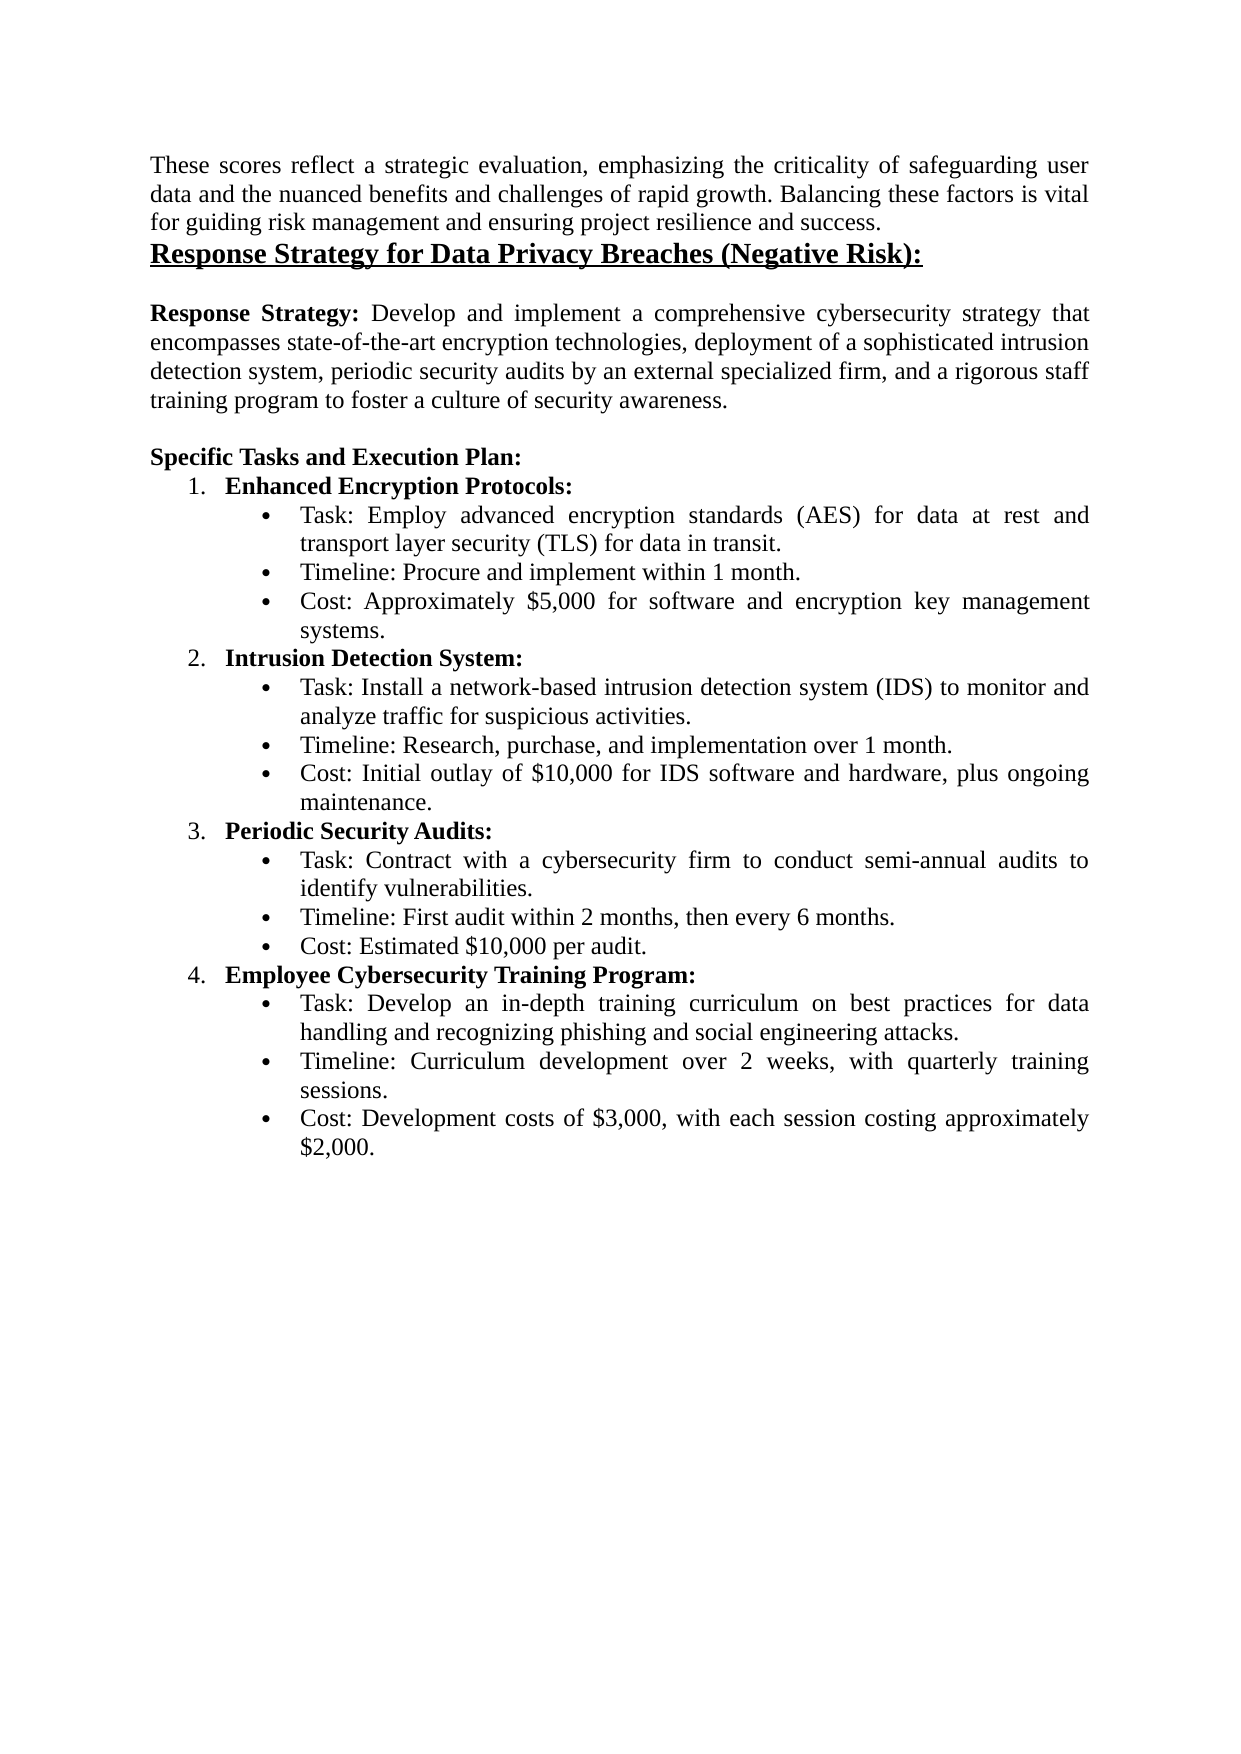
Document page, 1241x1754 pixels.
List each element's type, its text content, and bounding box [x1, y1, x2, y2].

list Cost: Approximately $5,000 for software and encryption key management systems. [262, 586, 1090, 643]
list Task: Install a network-based intrusion detection system (IDS) to monitor and analyze traffic for suspicious activities. [262, 672, 1090, 730]
text These scores reflect a strategic evaluation, emphasizing the criticality of safeguarding user data and the nuanced benefits and challenges of rapid growth. Balancing these factors is vital for guiding risk management and ensuring project resilience and success. [150, 150, 1090, 236]
list Cost: Initial outlay of $10,000 for IDS software and hardware, plus ongoing maintenance. [262, 758, 1090, 816]
list Timeline: Procure and implement within 1 month. [262, 557, 1090, 586]
list Periodic Security Audits: [187, 816, 1090, 845]
list Cost: Estimated $10,000 per audit. [262, 931, 1090, 960]
list Timeline: Curriculum development over 2 weeks, with quarterly training sessions. [262, 1046, 1090, 1103]
list Task: Develop an in-depth training curriculum on best practices for data handling and recognizing phishing and social engineering attacks. [262, 988, 1090, 1046]
list Employee Cybersecurity Training Program: [187, 960, 1090, 988]
list Timeline: Research, purchase, and implementation over 1 month. [262, 730, 1090, 758]
list Enhanced Encryption Protocols: [187, 471, 1090, 500]
list Task: Contract with a cybersecurity firm to conduct semi-annual audits to identify vulnerabilities. [262, 845, 1090, 902]
list Timeline: First audit within 2 months, then every 6 months. [262, 902, 1090, 931]
list Task: Employ advanced encryption standards (AES) for data at rest and transport layer security (TLS) for data in transit. [262, 500, 1090, 557]
text Specific Tasks and Execution Plan: [150, 442, 1090, 471]
text Response Strategy: Develop and implement a comprehensive cybersecurity strategy that encompasses state-of-the-art encryption technologies, deployment of a sophisticated intrusion detection system, periodic security audits by an external specialized firm, and a rigorous staff training program to foster a culture of security awareness. [150, 298, 1090, 413]
text Response Strategy for Data Privacy Breaches (Negative Risk): [150, 236, 1090, 270]
list Cost: Development costs of $3,000, with each session costing approximately $2,000. [262, 1103, 1090, 1161]
list Intrusion Detection System: [187, 643, 1090, 672]
